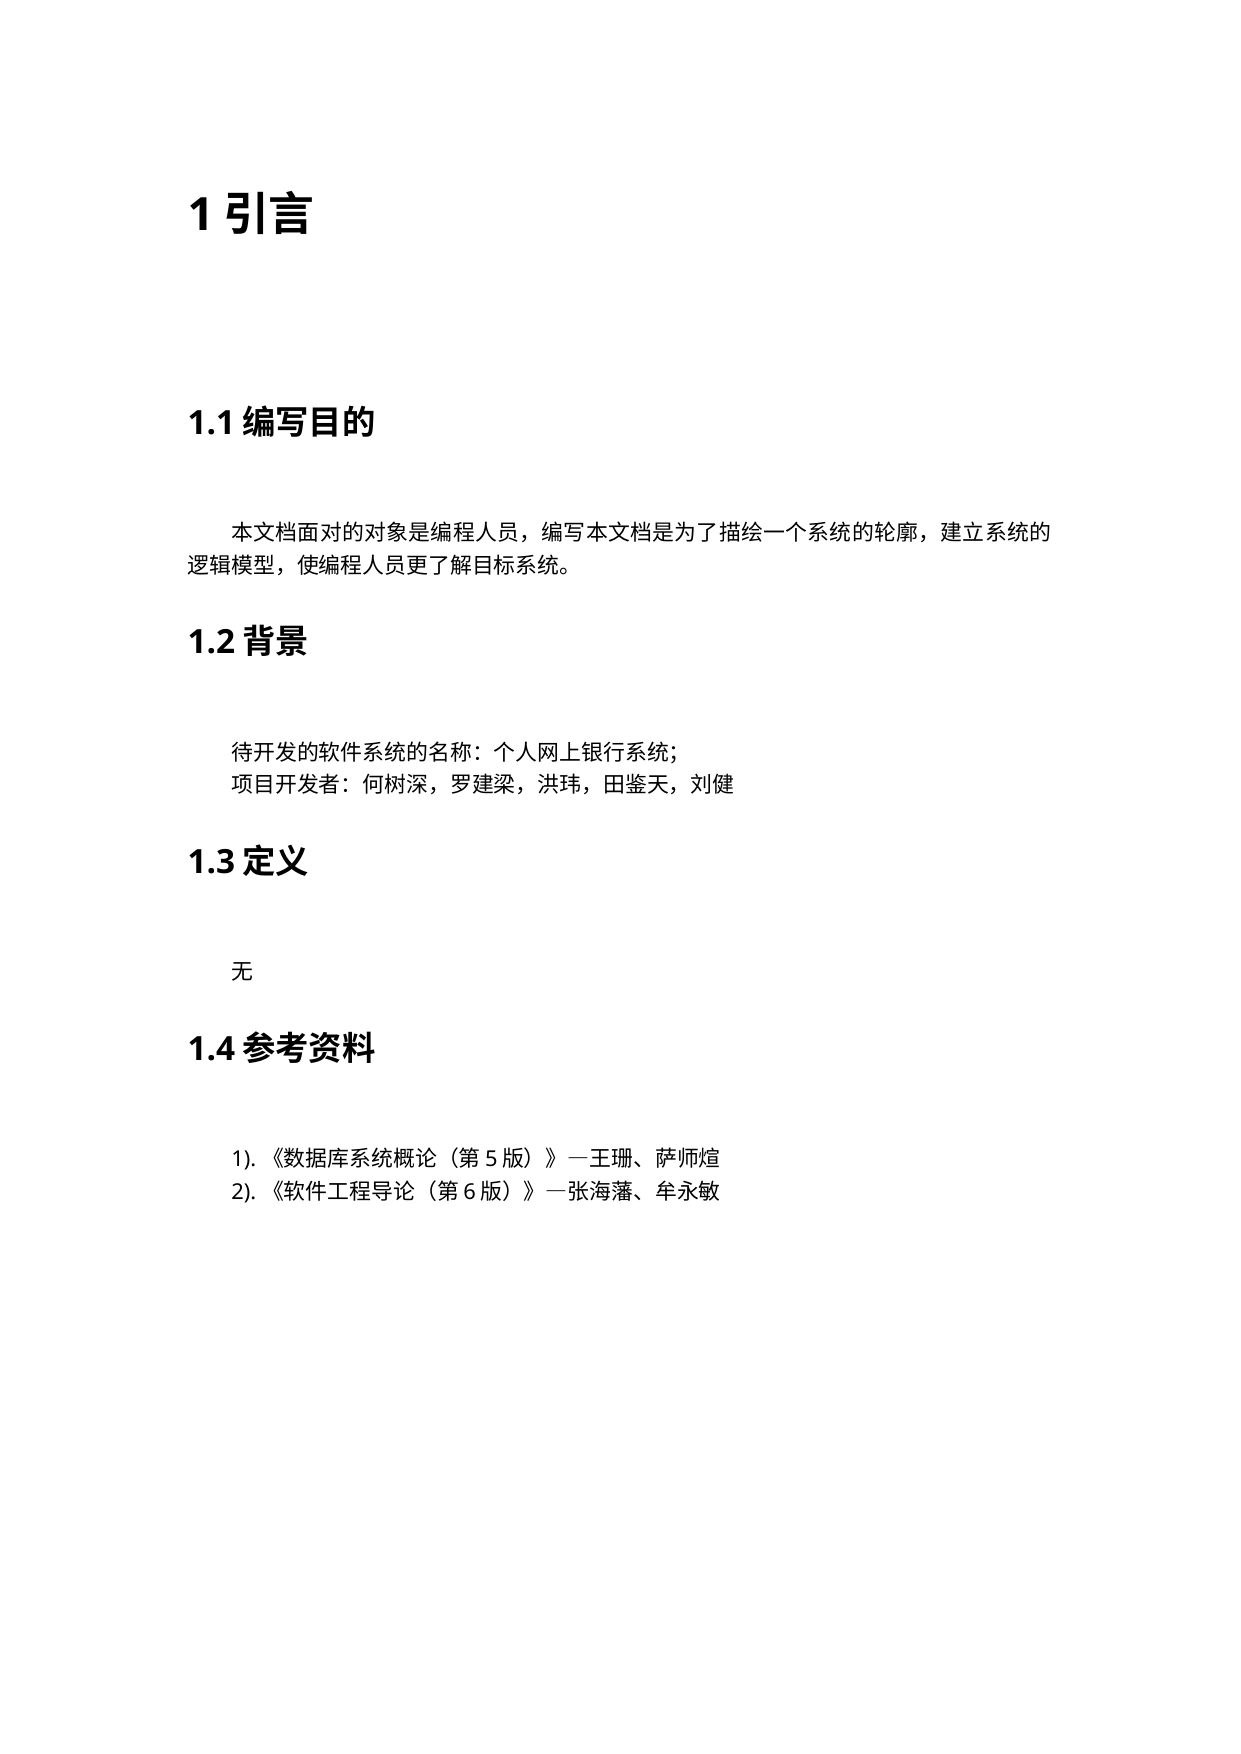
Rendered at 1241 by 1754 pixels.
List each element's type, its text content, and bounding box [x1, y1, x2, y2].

text 项目开发者：何树深，罗建梁，洪玮，田鉴天，刘健 [187, 767, 1053, 799]
subtitle 1.4参考资料 [187, 1013, 1053, 1078]
subtitle 1.1编写目的 [187, 388, 1053, 453]
subtitle 1.2背景 [187, 607, 1053, 672]
text 待开发的软件系统的名称：个人网上银行系统； [187, 734, 1053, 767]
text 本文档面对的对象是编程人员，编写本文档是为了描绘一个系统的轮廓，建立系统的逻辑模型，使编程人员更了解目标系统。 [187, 515, 1053, 580]
text 无 [187, 954, 1053, 986]
text 1). 《数据库系统概论（第5版）》—王珊、萨师煊 [187, 1141, 1053, 1173]
subtitle 1.3定义 [187, 827, 1053, 892]
subtitle 1引言 [187, 162, 1053, 259]
text 2). 《软件工程导论（第6版）》—张海藩、牟永敏 [187, 1173, 1053, 1206]
